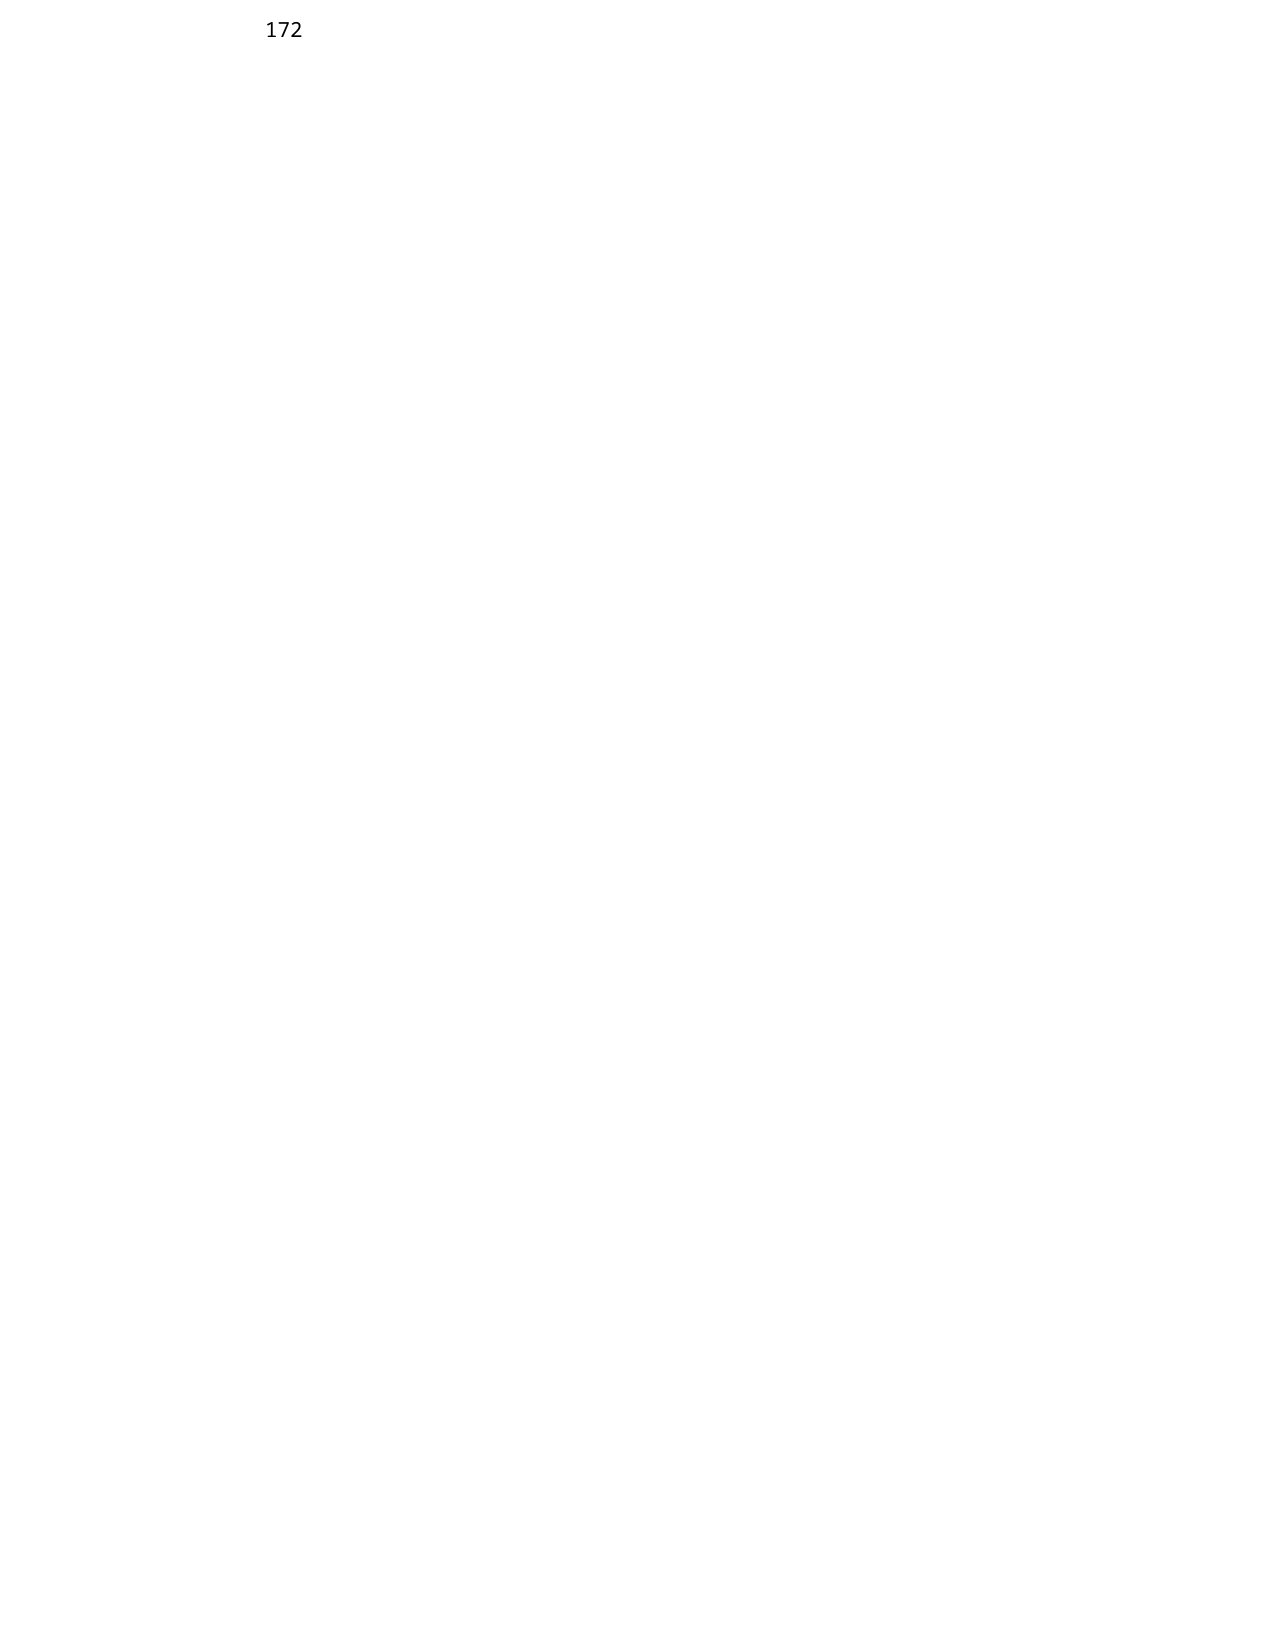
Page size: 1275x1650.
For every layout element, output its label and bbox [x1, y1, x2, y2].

text [15, 15, 1260, 1149]
